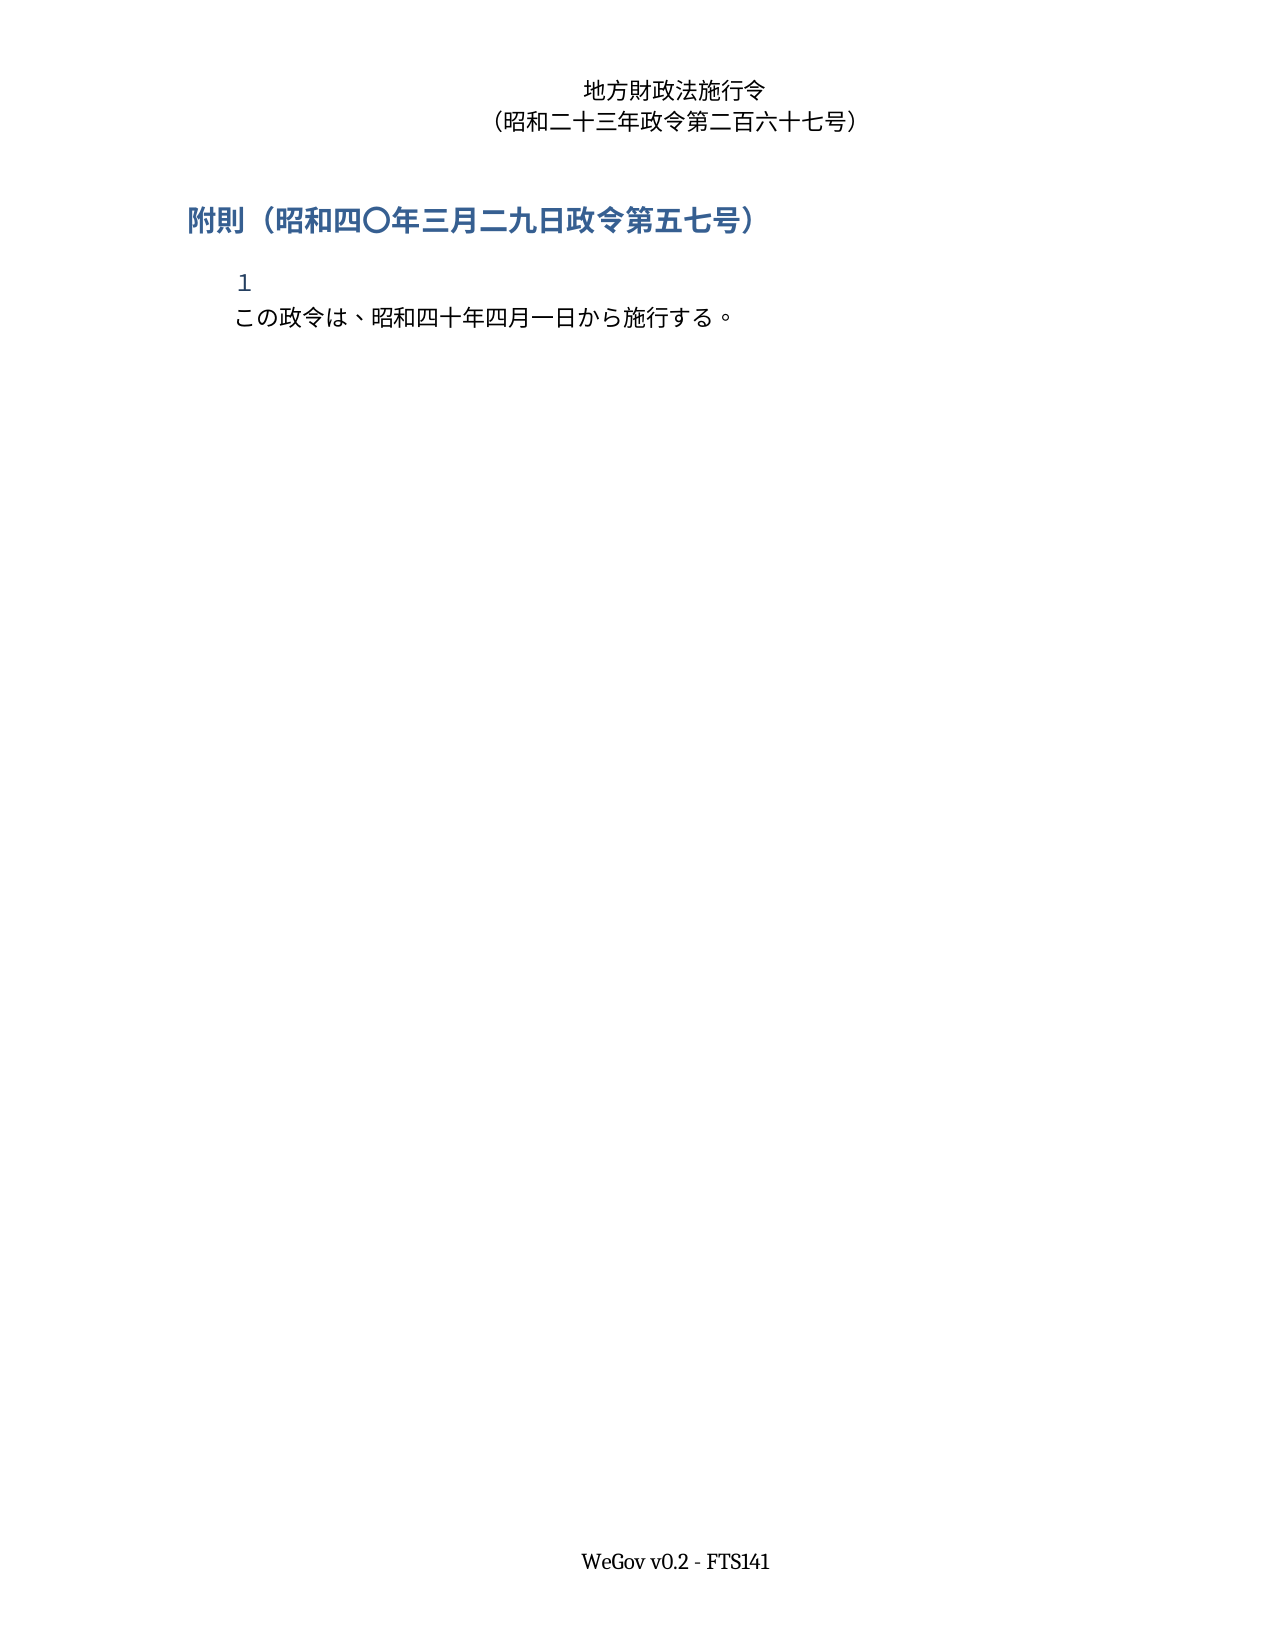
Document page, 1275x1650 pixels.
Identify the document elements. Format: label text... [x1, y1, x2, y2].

subtitle 附則（昭和四〇年三月二九日政令第五七号） [187, 200, 1087, 240]
subtitle １ [233, 266, 1087, 298]
text この政令は、昭和四十年四月一日から施行する。 [233, 302, 1087, 334]
